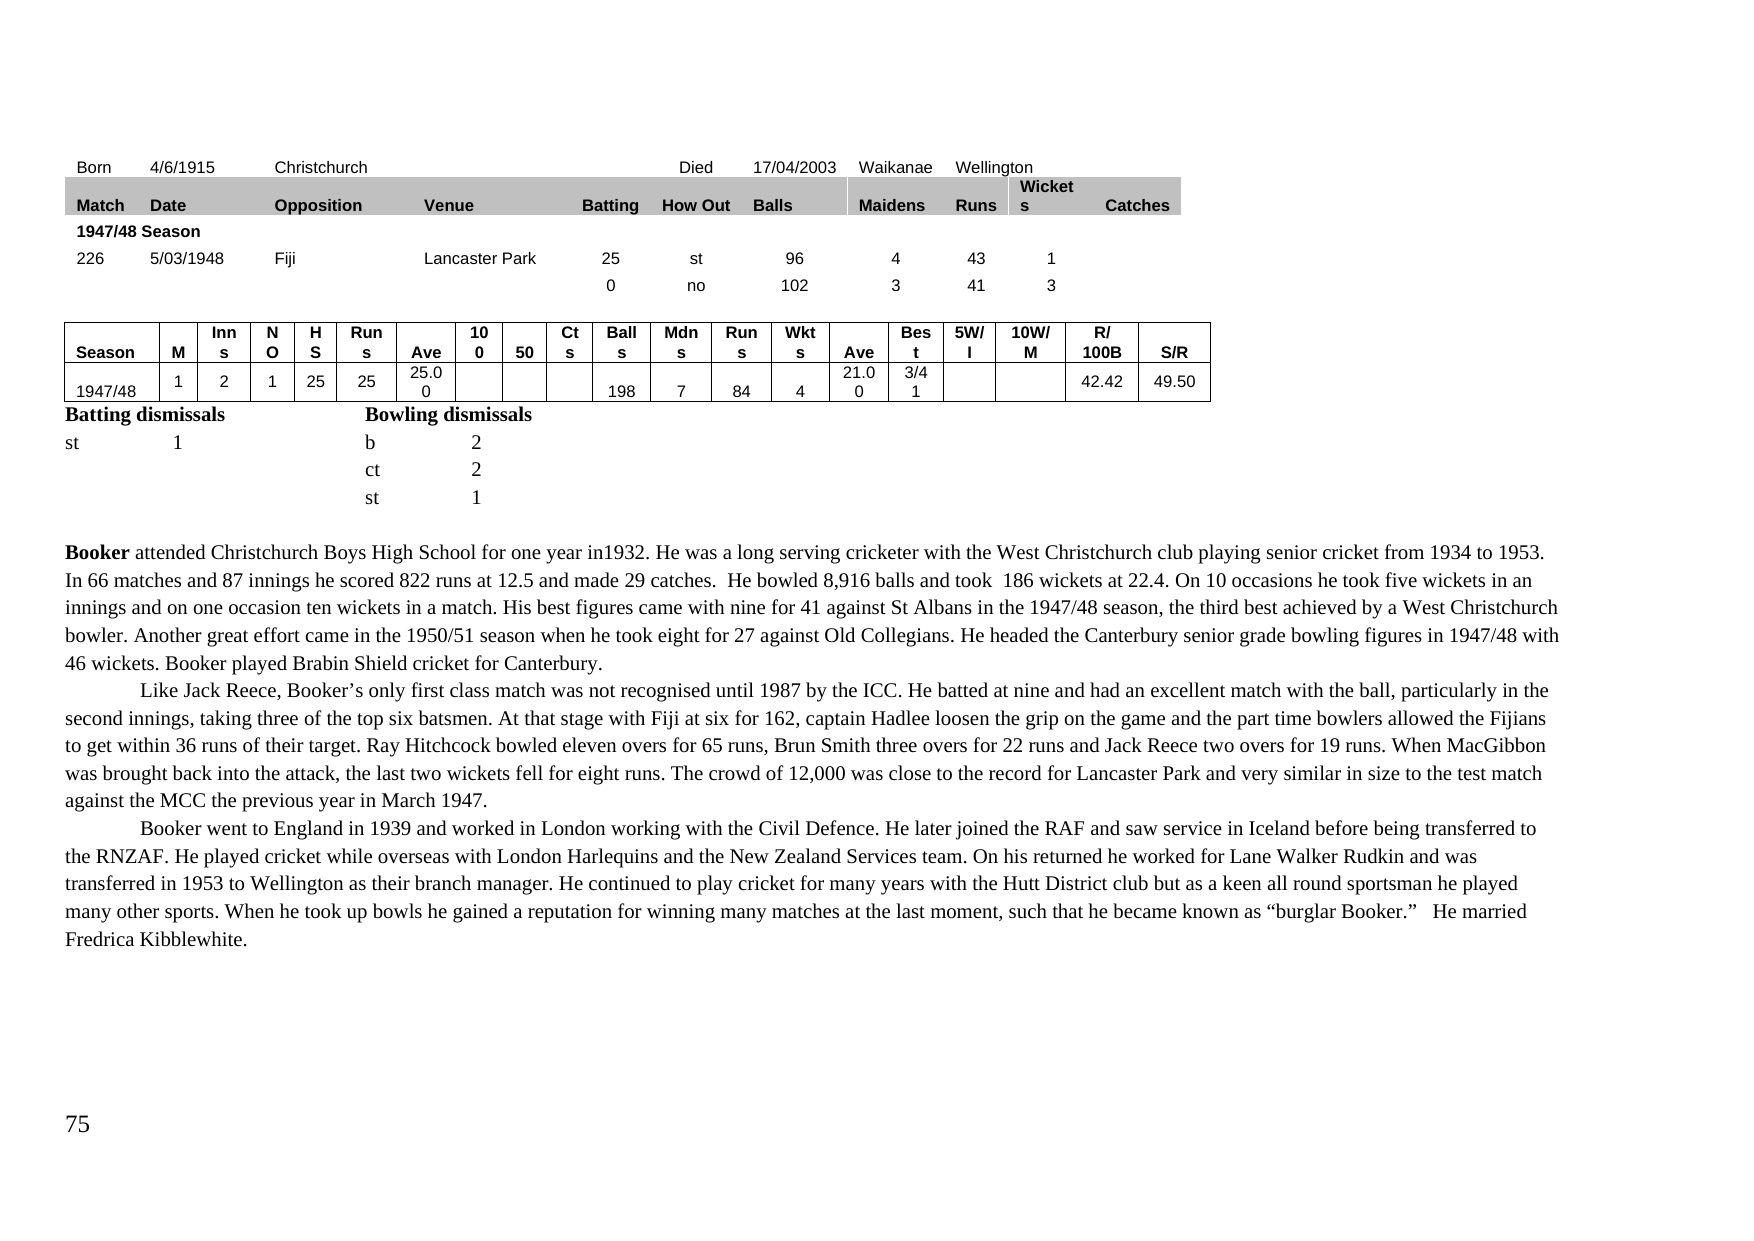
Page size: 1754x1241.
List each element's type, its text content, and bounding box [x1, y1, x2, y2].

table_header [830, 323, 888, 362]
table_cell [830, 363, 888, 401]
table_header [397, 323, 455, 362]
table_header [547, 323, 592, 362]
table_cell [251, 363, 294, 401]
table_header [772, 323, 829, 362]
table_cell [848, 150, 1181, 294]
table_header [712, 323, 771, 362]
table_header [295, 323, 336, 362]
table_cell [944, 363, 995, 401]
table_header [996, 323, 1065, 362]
text st 1 [65, 485, 1565, 509]
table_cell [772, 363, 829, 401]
text Like Jack Reece, Booker’s only first class match was not recognised until 1987 by the ICC. He batted at nine and had an excellent match with the ball, particularly in the second innings, taking three of the top six batsmen. At that stage with Fiji at six for 162, captain Hadlee loosen the grip on the game and the part time bowlers allowed the Fijians to get within 36 runs of their target. Ray Hitchcock bowled eleven overs for 65 runs, Brun Smith three overs for 22 runs and Jack Reece two overs for 19 runs. When MacGibbon was brought back into the attack, the last two wickets fell for eight runs. The crowd of 12,000 was close to the record for Lancaster Park and very similar in size to the test match against the MCC the previous year in March 1947. [65, 678, 1565, 812]
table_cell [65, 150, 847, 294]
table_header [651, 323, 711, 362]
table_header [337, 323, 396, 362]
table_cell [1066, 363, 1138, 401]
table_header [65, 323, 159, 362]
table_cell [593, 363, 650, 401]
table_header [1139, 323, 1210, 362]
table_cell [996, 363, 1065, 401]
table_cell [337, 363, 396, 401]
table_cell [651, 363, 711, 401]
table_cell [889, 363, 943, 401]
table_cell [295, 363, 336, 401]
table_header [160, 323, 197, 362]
text Booker went to England in 1939 and worked in London working with the Civil Defence. He later joined the RAF and saw service in Iceland before being transferred to the RNZAF. He played cricket while overseas with London Harlequins and the New Zealand Services team. On his returned he worked for Lane Walker Rudkin and was transferred in 1953 to Wellington as their branch manager. He continued to play cricket for many years with the Hutt District club but as a keen all round sportsman he played many other sports. When he took up bowls he gained a reputation for winning many matches at the last moment, such that he became known as “burglar Booker.” He married Fredrica Kibblewhite. [65, 816, 1565, 951]
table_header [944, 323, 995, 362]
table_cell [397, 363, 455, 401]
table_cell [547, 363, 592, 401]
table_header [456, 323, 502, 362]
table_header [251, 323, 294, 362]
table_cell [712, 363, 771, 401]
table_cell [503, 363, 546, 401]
text Batting dismissals Bowling dismissals [65, 402, 1565, 426]
text ct 2 [65, 457, 1565, 481]
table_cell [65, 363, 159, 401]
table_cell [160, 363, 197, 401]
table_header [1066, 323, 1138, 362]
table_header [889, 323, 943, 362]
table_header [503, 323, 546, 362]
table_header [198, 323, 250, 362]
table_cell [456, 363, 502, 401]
text st 1 b 2 [65, 429, 1565, 454]
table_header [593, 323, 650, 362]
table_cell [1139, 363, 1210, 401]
text Booker attended Christchurch Boys High School for one year in1932. He was a long serving cricketer with the West Christchurch club playing senior cricket from 1934 to 1953. In 66 matches and 87 innings he scored 822 runs at 12.5 and made 29 catches. He bowled 8,916 balls and took 186 wickets at 22.4. On 10 occasions he took five wickets in an innings and on one occasion ten wickets in a match. His best figures came with nine for 41 against St Albans in the 1947/48 season, the third best achieved by a West Christchurch bowler. Another great effort came in the 1950/51 season when he took eight for 27 against Old Collegians. He headed the Canterbury senior grade bowling figures in 1947/48 with 46 wickets. Booker played Brabin Shield cricket for Canterbury. [65, 540, 1565, 674]
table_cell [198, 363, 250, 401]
